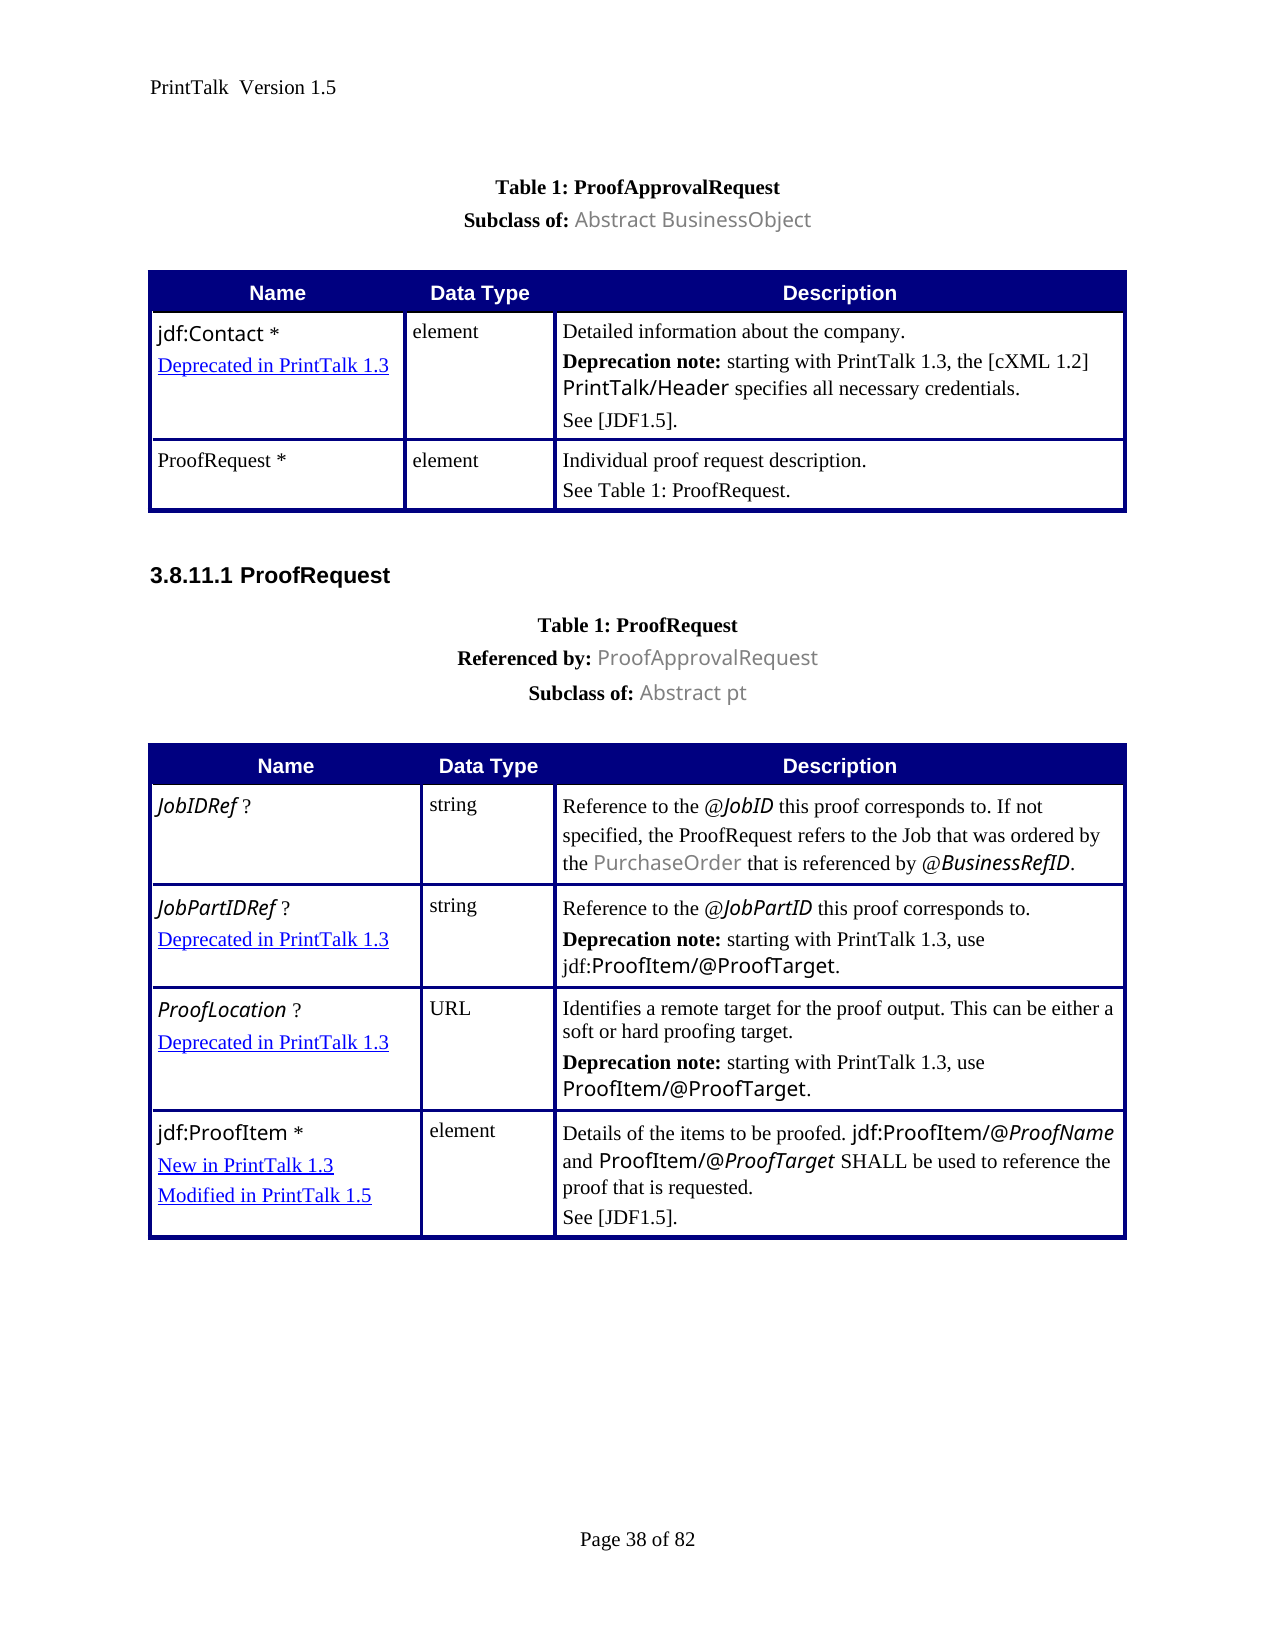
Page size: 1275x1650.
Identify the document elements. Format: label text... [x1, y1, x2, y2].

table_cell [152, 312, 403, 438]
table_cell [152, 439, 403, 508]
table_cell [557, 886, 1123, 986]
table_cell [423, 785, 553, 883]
subtitle ProofRequest [150, 562, 1125, 588]
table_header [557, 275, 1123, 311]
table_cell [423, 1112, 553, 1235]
text Table 34: ProofRequest [150, 613, 1125, 637]
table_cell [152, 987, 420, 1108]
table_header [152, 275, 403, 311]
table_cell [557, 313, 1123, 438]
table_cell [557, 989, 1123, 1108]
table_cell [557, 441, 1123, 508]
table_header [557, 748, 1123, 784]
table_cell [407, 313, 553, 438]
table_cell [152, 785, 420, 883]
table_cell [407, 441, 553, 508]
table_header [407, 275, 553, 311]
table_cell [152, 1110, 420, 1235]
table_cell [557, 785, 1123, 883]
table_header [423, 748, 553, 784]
text Table 33: ProofApprovalRequest [150, 175, 1125, 199]
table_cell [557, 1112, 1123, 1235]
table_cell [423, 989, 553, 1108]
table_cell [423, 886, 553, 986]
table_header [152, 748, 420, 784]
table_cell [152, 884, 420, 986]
